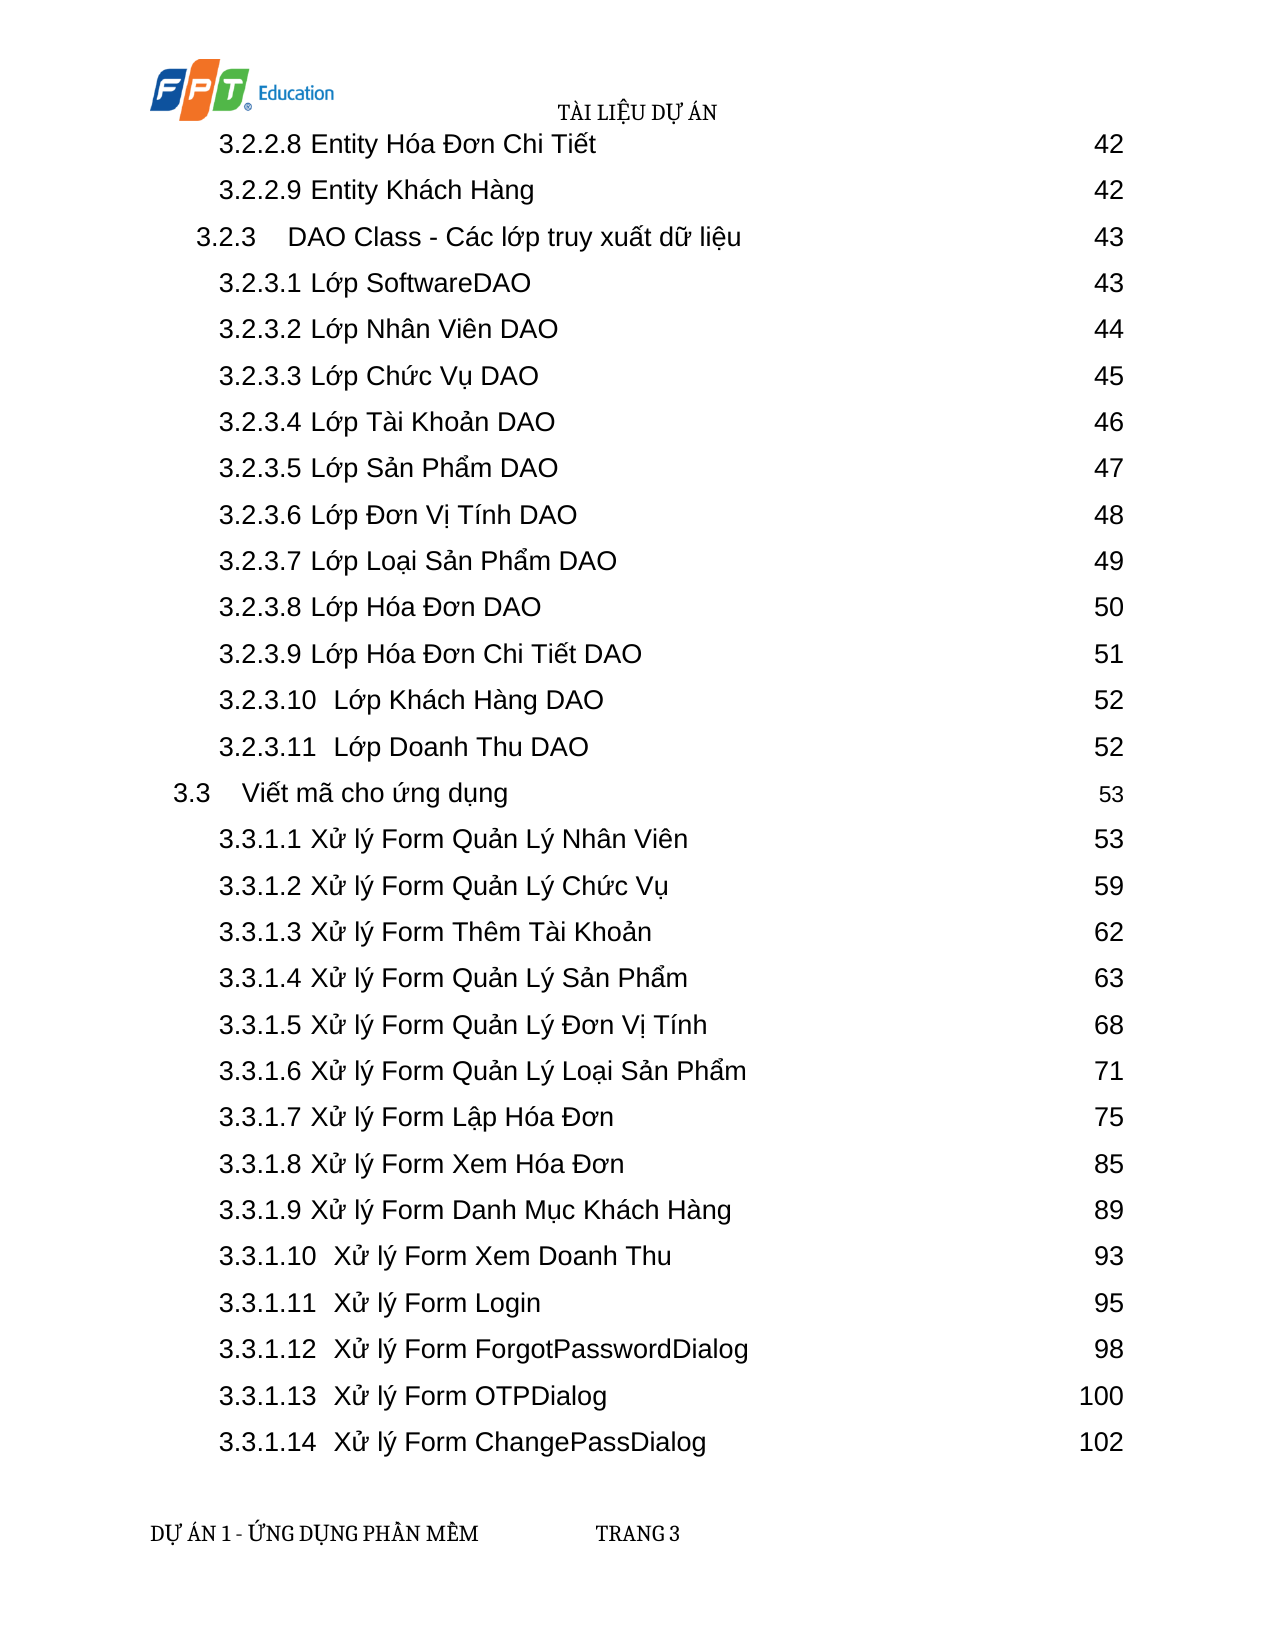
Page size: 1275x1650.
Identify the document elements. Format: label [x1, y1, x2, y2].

picture [150, 59, 336, 121]
